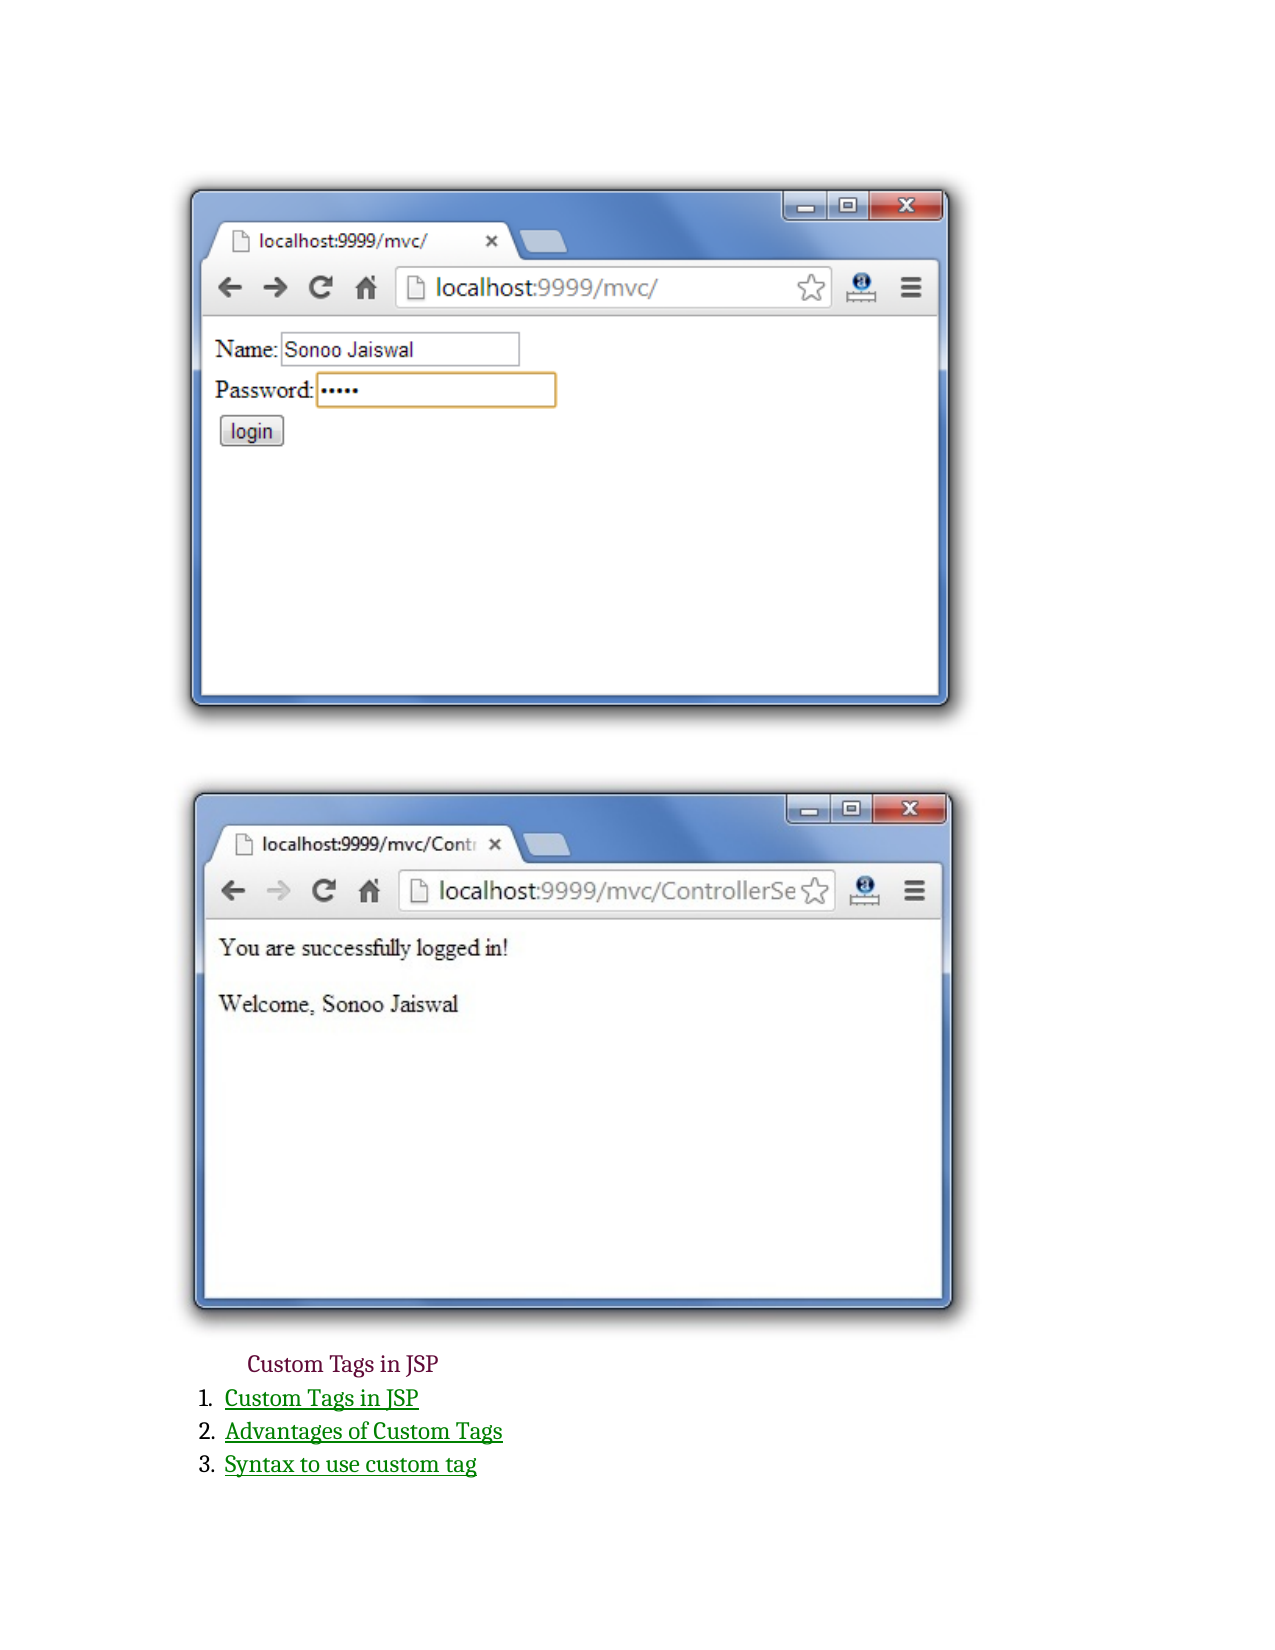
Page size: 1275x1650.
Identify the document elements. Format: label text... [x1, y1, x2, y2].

list Syntax to use custom tag [199, 1450, 1125, 1479]
picture [150, 757, 1008, 1341]
picture [150, 150, 981, 752]
list Advantages of Custom Tags [199, 1417, 1125, 1446]
subtitle Next TopCustom Tags in JSP [150, 1346, 1125, 1379]
list Custom Tags in JSP [199, 1384, 1125, 1413]
